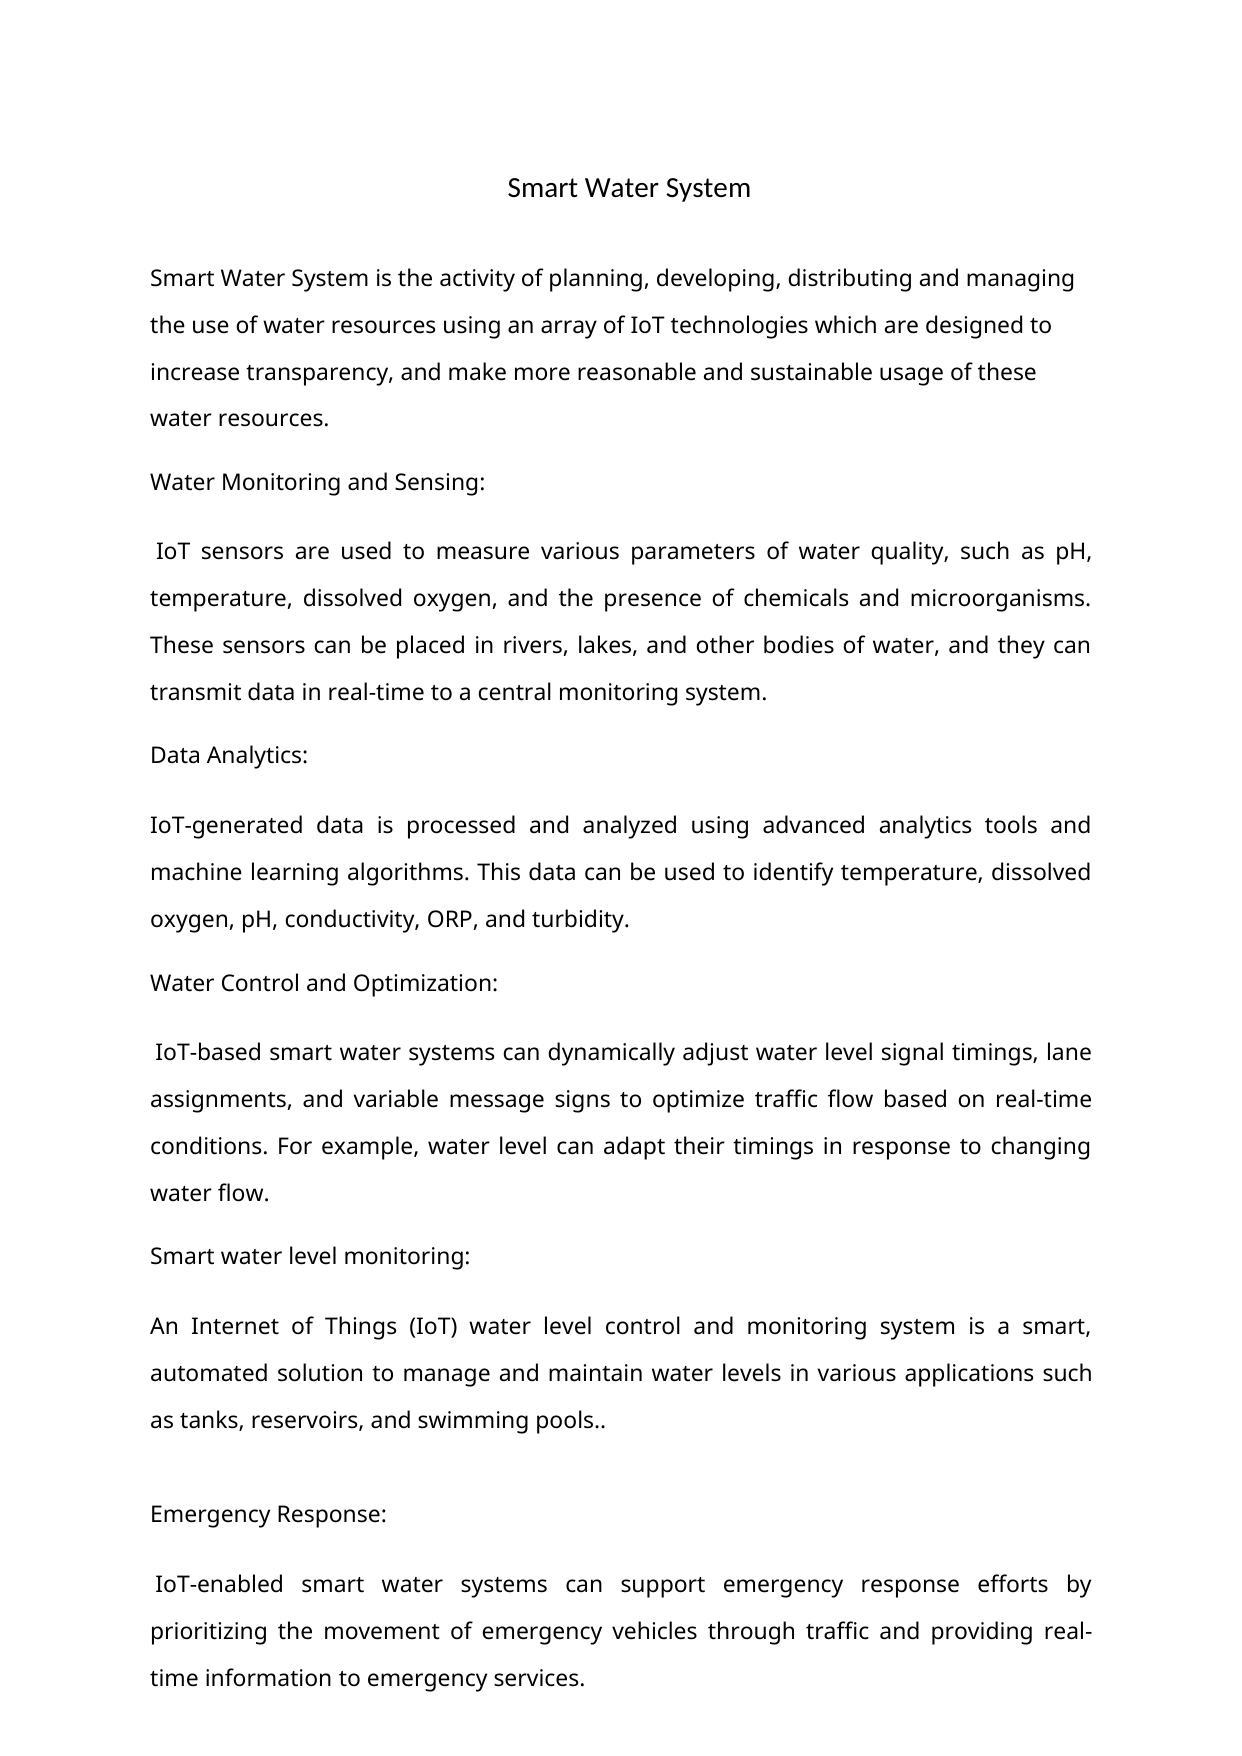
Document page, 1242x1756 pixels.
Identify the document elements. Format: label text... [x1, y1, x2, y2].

text Emergency Response: [150, 1498, 1110, 1529]
text IoT-enabled smart water systems can support emergency response efforts by prioritizing the movement of emergency vehicles through traffic and providing real-time information to emergency services. [150, 1568, 1093, 1693]
text IoT sensors are used to measure various parameters of water quality, such as pH, temperature, dissolved oxygen, and the presence of chemicals and microorganisms. These sensors can be placed in rivers, lakes, and other bodies of water, and they can transmit data in real-time to a central monitoring system. [150, 535, 1093, 707]
title Smart Water System [505, 169, 753, 204]
text IoT-generated data is processed and analyzed using advanced analytics tools and machine learning algorithms. This data can be used to identify temperature, dissolved oxygen, pH, conductivity, ORP, and turbidity. [150, 809, 1093, 934]
text Smart water level monitoring: [150, 1240, 1110, 1271]
text Data Analytics: [150, 739, 1110, 770]
text Smart Water System is the activity of planning, developing, distributing and managing the use of water resources using an array of IoT technologies which are designed to increase transparency, and make more reasonable and sustainable usage of these water resources. [150, 262, 1100, 434]
text Water Monitoring and Sensing: [150, 465, 1110, 497]
text Water Control and Optimization: [150, 967, 1110, 998]
text IoT-based smart water systems can dynamically adjust water level signal timings, lane assignments, and variable message signs to optimize traffic flow based on real-time conditions. For example, water level can adapt their timings in response to changing water flow. [150, 1036, 1093, 1208]
text An Internet of Things (IoT) water level control and monitoring system is a smart, automated solution to manage and maintain water levels in various applications such as tanks, reservoirs, and swimming pools.. [150, 1310, 1093, 1435]
